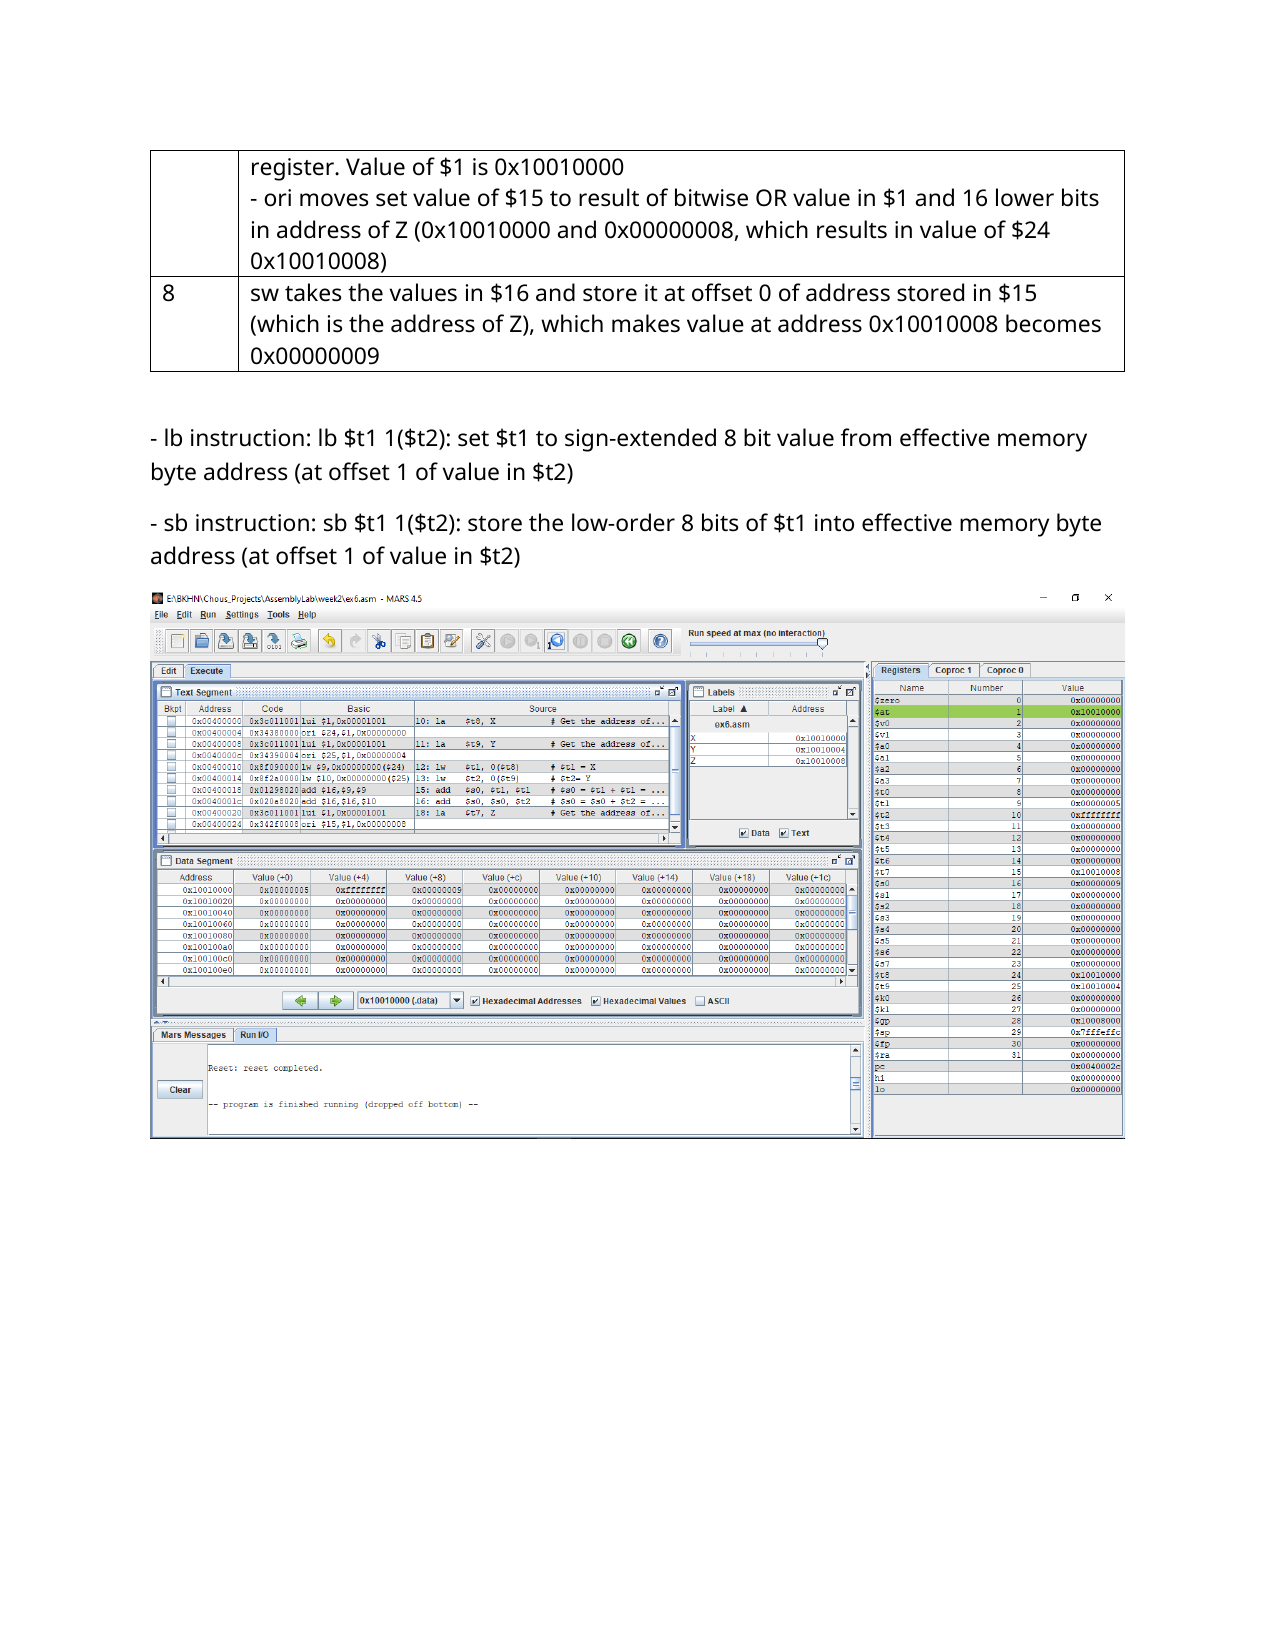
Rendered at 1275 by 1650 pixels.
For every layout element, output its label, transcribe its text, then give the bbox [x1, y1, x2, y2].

table_cell 8 [151, 277, 238, 371]
text - lb instruction: lb $t1 1($t2): set $t1 to sign-extended 8 bit value from effective memory byte address (at offset 1 of value in $t2) [150, 422, 1125, 487]
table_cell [239, 151, 1124, 276]
picture [150, 590, 1125, 1139]
table_cell 7 [151, 151, 238, 276]
text - sb instruction: sb $t1 1($t2): store the low-order 8 bits of $t1 into effective memory byte address (at offset 1 of value in $t2) [150, 506, 1125, 571]
table_cell sw takes the values in $16 and store it at offset 0 of address stored in $15 (which is the address of Z), which makes value at address 0x10010008 becomes 0x00000009 [239, 277, 1124, 371]
